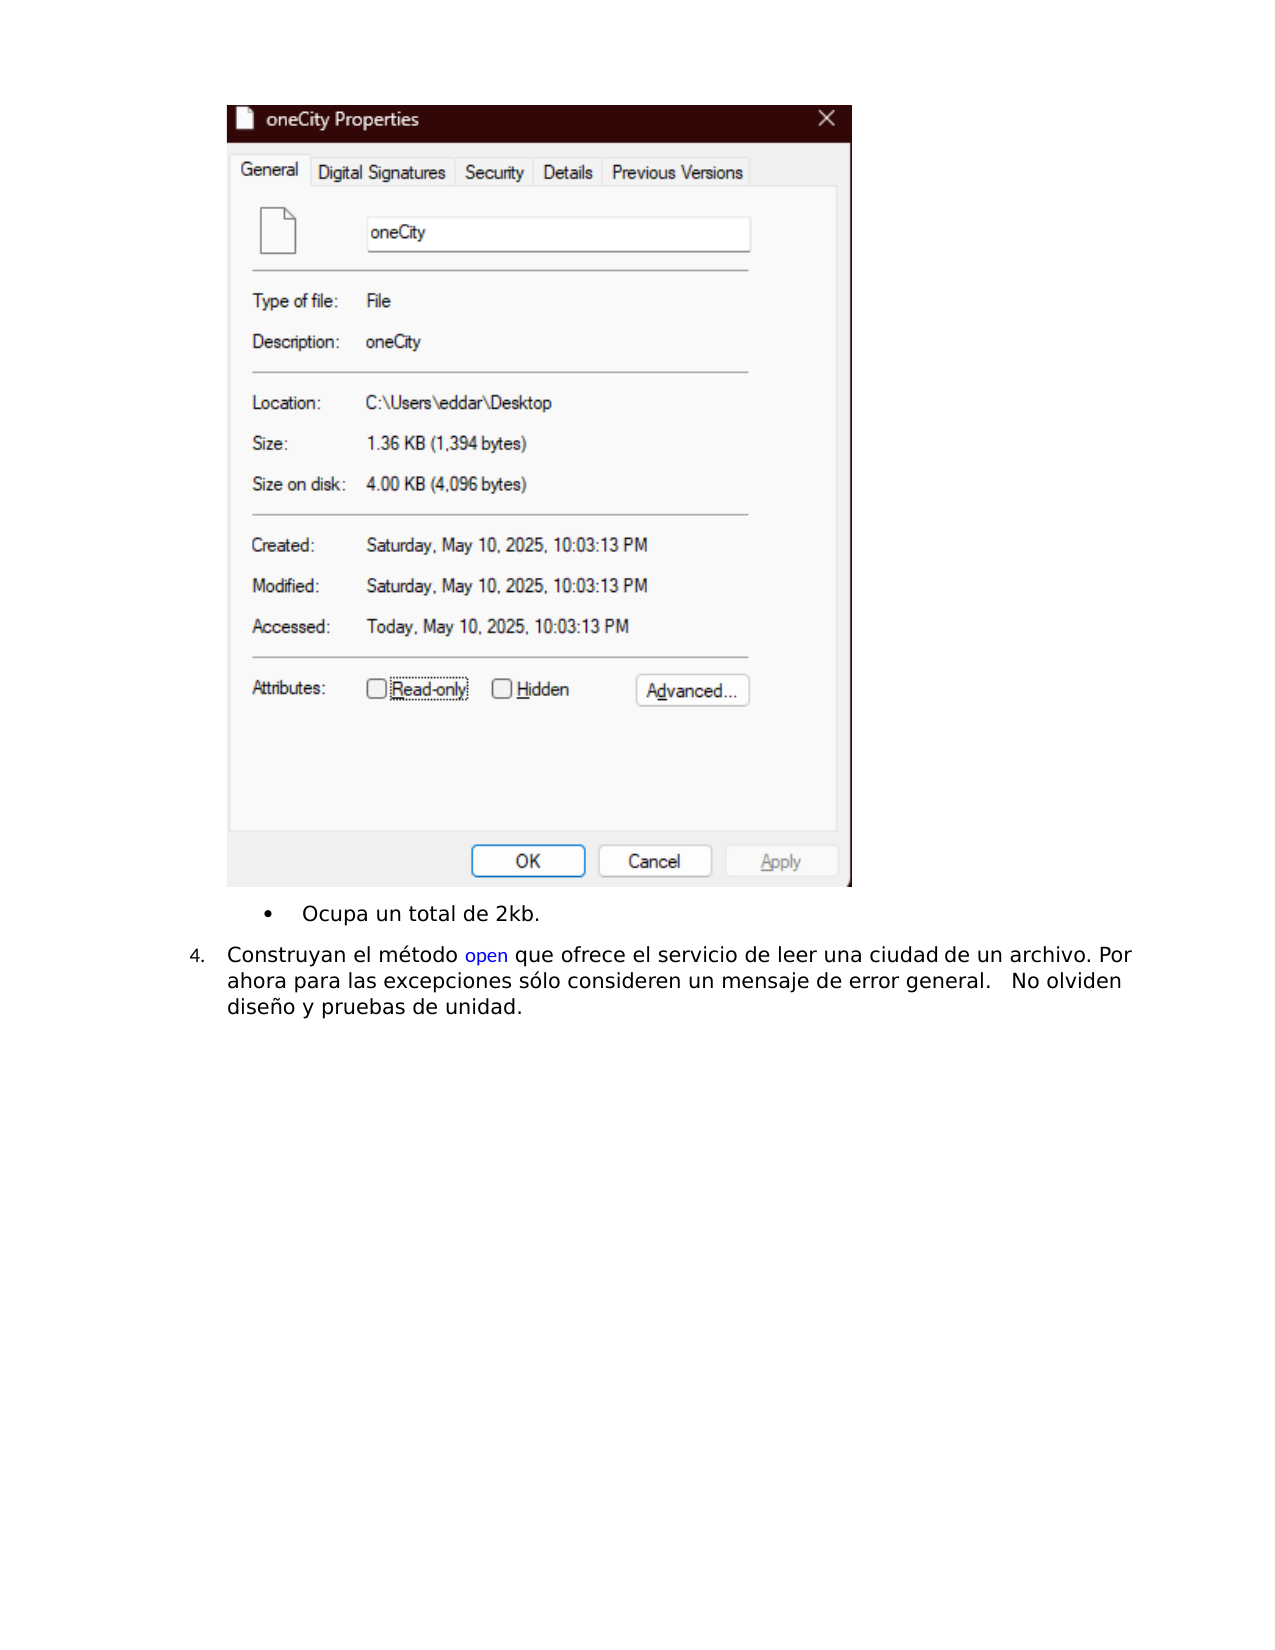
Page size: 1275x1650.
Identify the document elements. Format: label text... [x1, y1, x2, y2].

picture [226, 105, 852, 887]
list Construyan el método open que ofrece el servicio de leer una ciudad de un archivo. Por ahora para las excepciones sólo consideren un mensaje de error general. No olviden diseño y pruebas de unidad. [189, 943, 1170, 1019]
list Ocupa un total de 2kb. [264, 902, 1170, 927]
